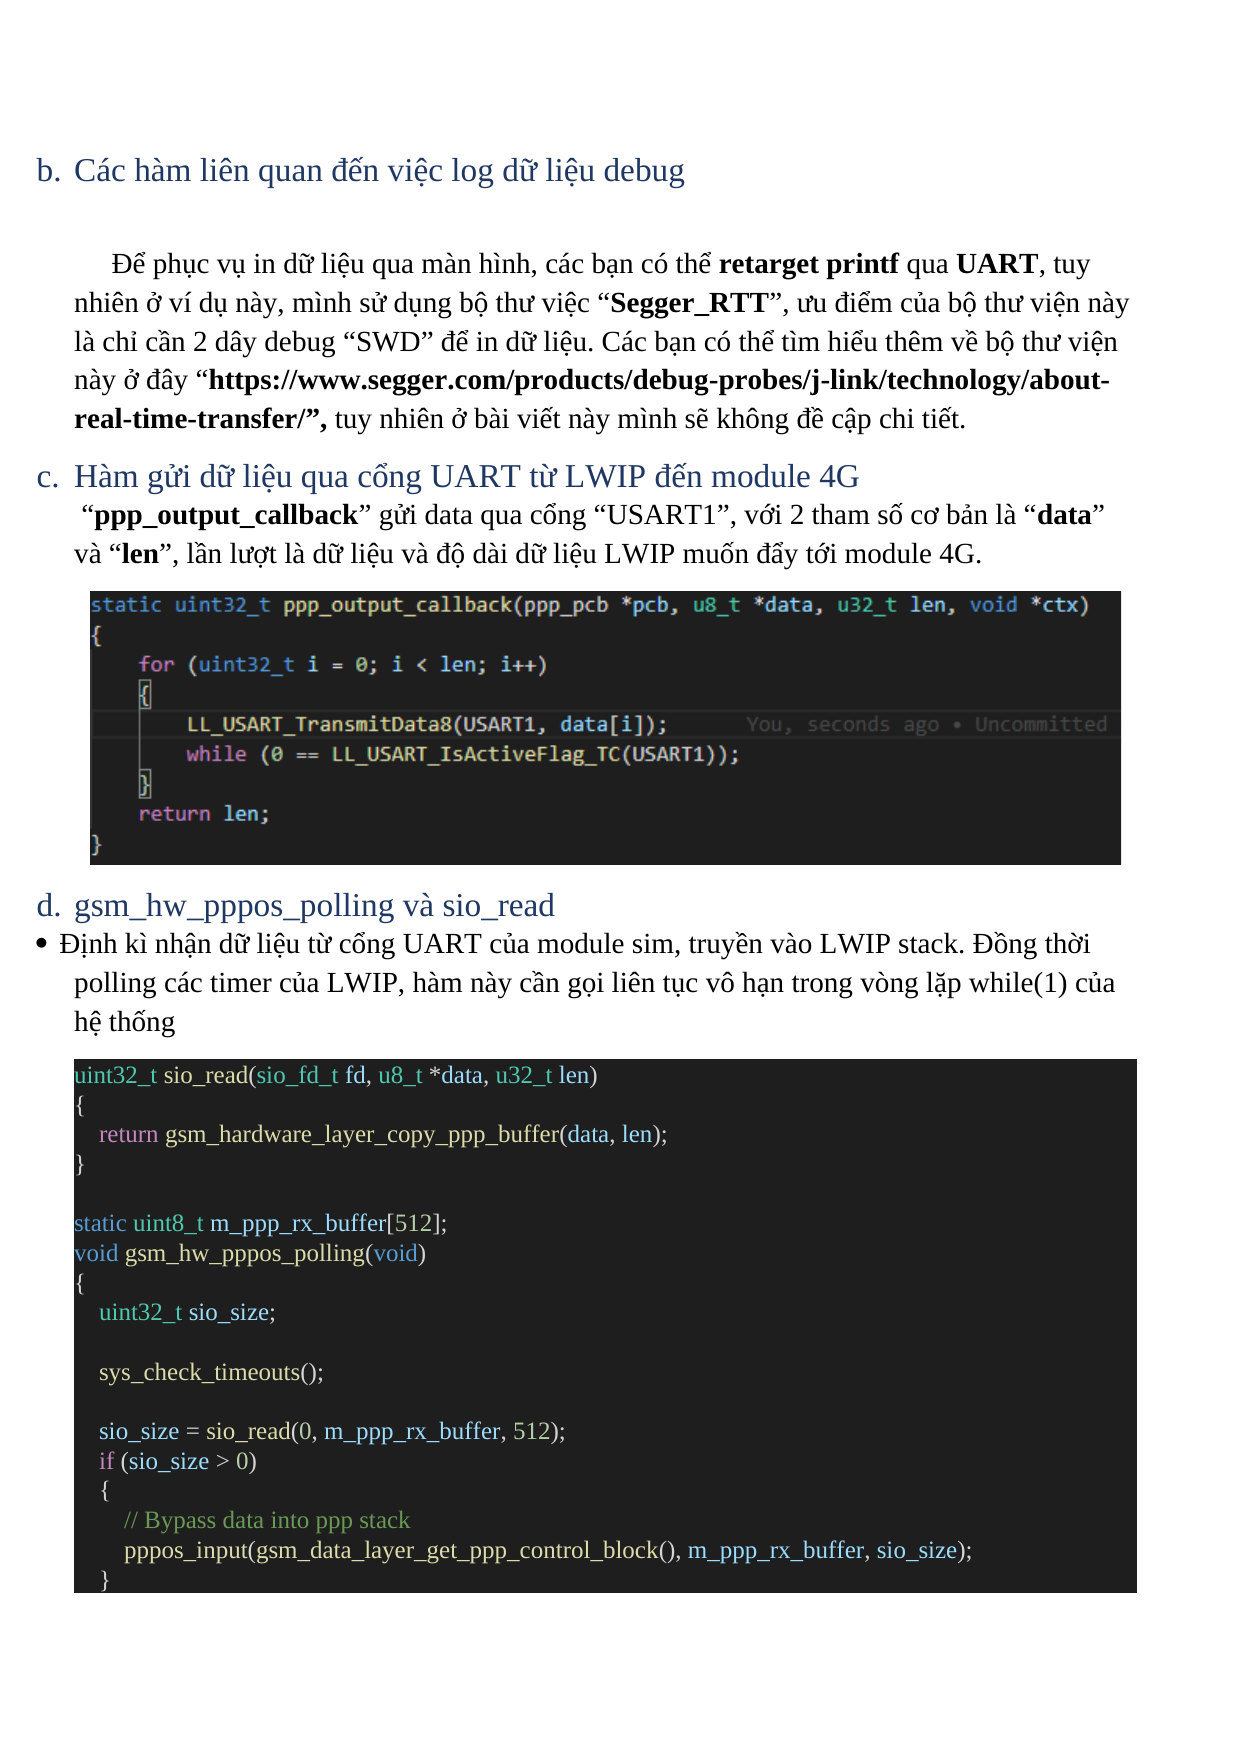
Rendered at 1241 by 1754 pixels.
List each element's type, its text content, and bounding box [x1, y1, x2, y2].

text static uint8_t m_ppp_rx_buffer[512]; [74, 1207, 1137, 1237]
text “ppp_output_callback” gửi data qua cổng “USART1”, với 2 tham số cơ bản là “data” và “len”, lần lượt là dữ liệu và độ dài dữ liệu LWIP muốn đẩy tới module 4G. [74, 497, 1137, 569]
text void gsm_hw_pppos_polling(void) [74, 1237, 1137, 1267]
picture [90, 591, 1122, 865]
text uint32_t sio_read(sio_fd_t fd, u8_t *data, u32_t len) [74, 1059, 1137, 1089]
text if (sio_size > 0) [74, 1445, 1137, 1475]
text sio_size = sio_read(0, m_ppp_rx_buffer, 512); [74, 1415, 1137, 1445]
text { [74, 1089, 1137, 1118]
text Để phục vụ in dữ liệu qua màn hình, các bạn có thể retarget printf qua UART, tuy nhiên ở ví dụ này, mình sử dụng bộ thư việc “Segger_RTT”, ưu điểm của bộ thư viện này là chỉ cần 2 dây debug “SWD” để in dữ liệu. Các bạn có thể tìm hiểu thêm về bộ thư viện này ở đây “https://www.segger.com/products/debug-probes/j-link/technology/about-real-time-transfer/”, tuy nhiên ở bài viết này mình sẽ không đề cập chi tiết. [74, 247, 1137, 434]
text } [74, 1148, 1137, 1178]
text sys_check_timeouts(); [74, 1356, 1137, 1386]
text { [74, 1267, 1137, 1297]
text { [74, 1475, 1137, 1504]
subtitle Các hàm liên quan đến việc log dữ liệu debug [36, 150, 1137, 188]
text pppos_input(gsm_data_layer_get_ppp_control_block(), m_ppp_rx_buffer, sio_size); [74, 1534, 1137, 1564]
text return gsm_hardware_layer_copy_ppp_buffer(data, len); [74, 1118, 1137, 1148]
text } [74, 1564, 1137, 1593]
subtitle gsm_hw_pppos_polling và sio_read [36, 885, 1137, 924]
text uint32_t sio_size; [74, 1297, 1137, 1326]
list Định kì nhận dữ liệu từ cổng UART của module sim, truyền vào LWIP stack. Đồng thời polling các timer của LWIP, hàm này cần gọi liên tục vô hạn trong vòng lặp while(1) của hệ thống [36, 927, 1137, 1037]
text // Bypass data into ppp stack [74, 1504, 1137, 1534]
subtitle Hàm gửi dữ liệu qua cổng UART từ LWIP đến module 4G [36, 456, 1137, 494]
